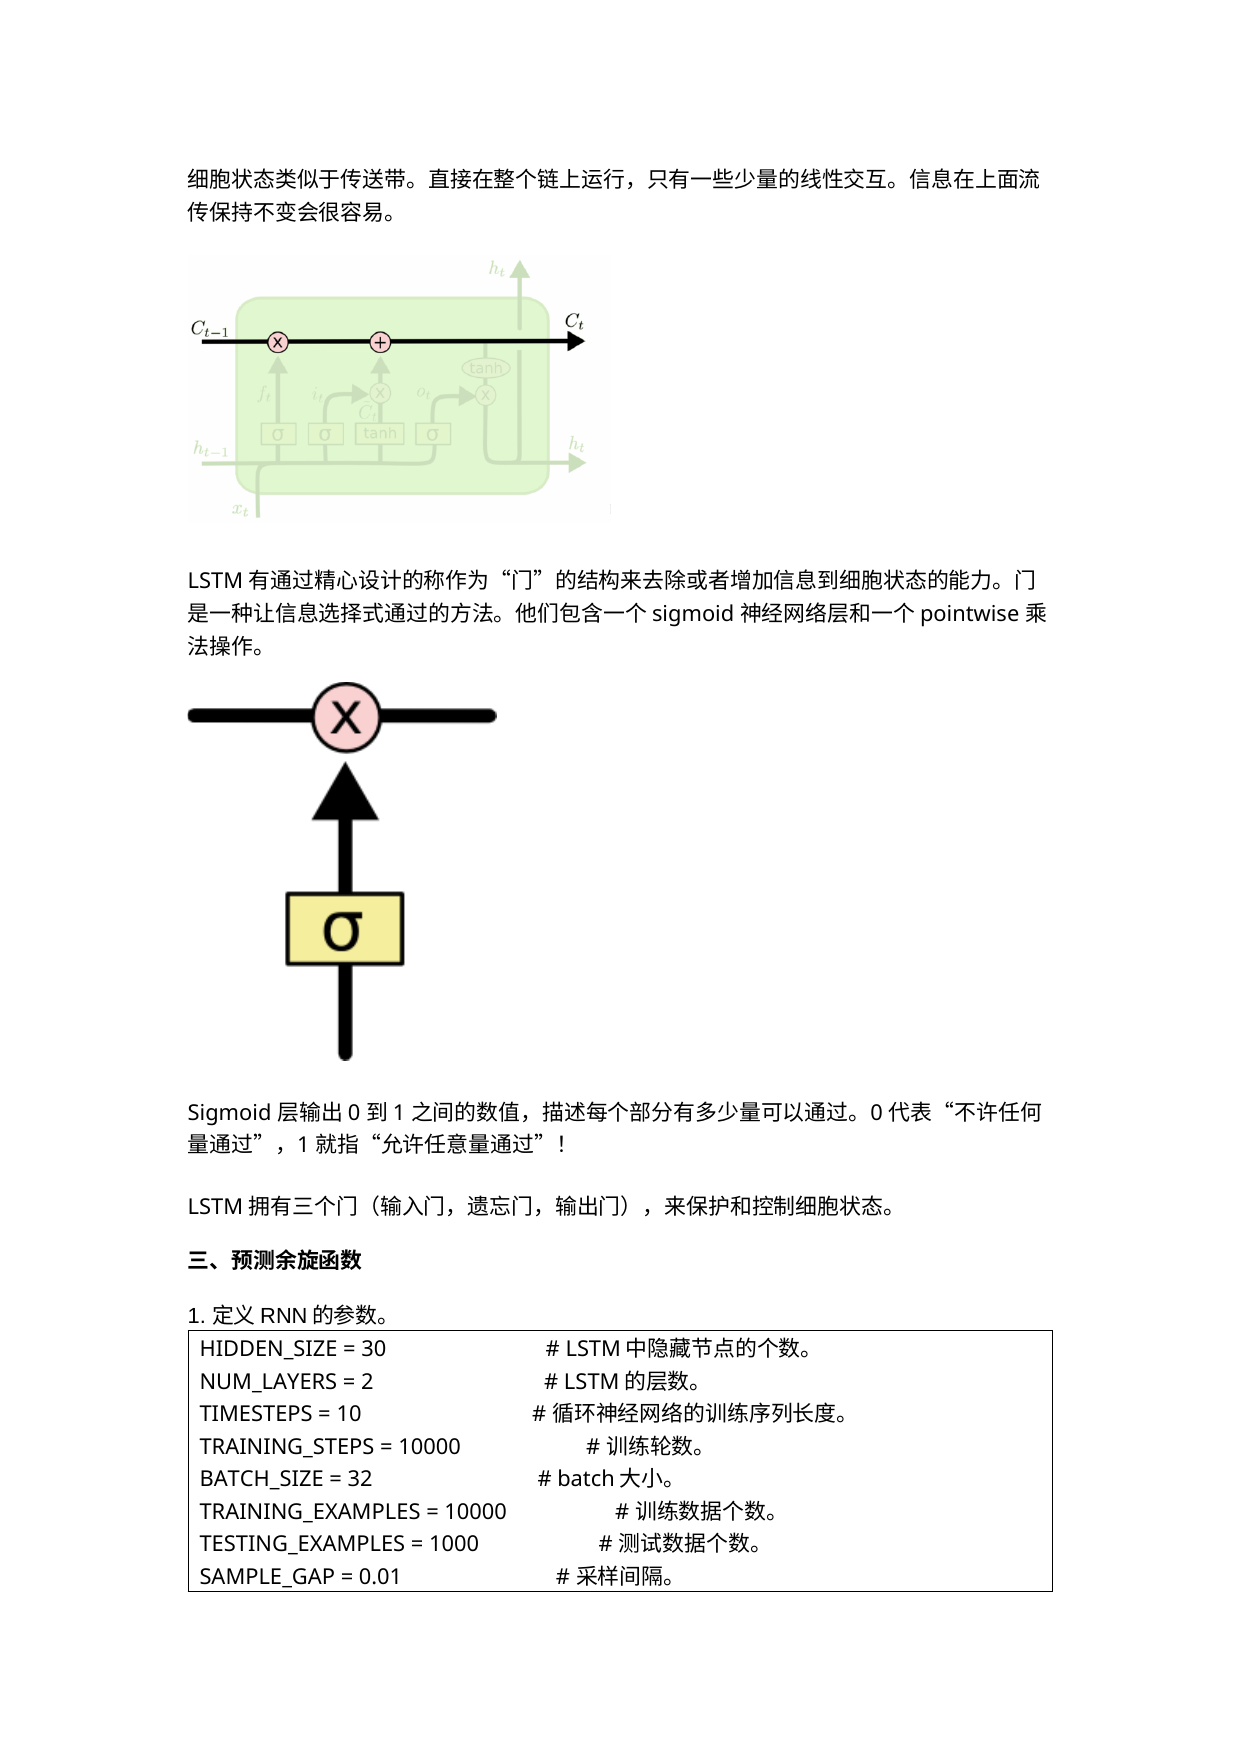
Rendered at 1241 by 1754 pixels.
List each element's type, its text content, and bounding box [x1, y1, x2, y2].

subtitle 细胞状态类似于传送带。直接在整个链上运行，只有一些少量的线性交互。信息在上面流传保持不变会很容易。 [187, 162, 1053, 227]
subtitle 1. 定义RNN的参数。 [187, 1297, 1053, 1330]
picture [187, 682, 497, 1061]
subtitle Sigmoid 层输出 0 到 1 之间的数值，描述每个部分有多少量可以通过。0 代表“不许任何量通过”，1 就指“允许任意量通过”！ [187, 1094, 1053, 1159]
subtitle LSTM 有通过精心设计的称作为“门”的结构来去除或者增加信息到细胞状态的能力。门是一种让信息选择式通过的方法。他们包含一个 sigmoid 神经网络层和一个 pointwise 乘法操作。 [187, 563, 1053, 661]
picture [187, 255, 611, 523]
subtitle 三、预测余旋函数 [187, 1243, 1053, 1276]
subtitle LSTM 拥有三个门（输入门，遗忘门，输出门），来保护和控制细胞状态。 [187, 1189, 1053, 1221]
table_header HIDDEN_SIZE = 30 # LSTM中隐藏节点的个数。 NUM_LAYERS = 2 # LSTM的层数。 TIMESTEPS = 10 # 循环神经网络的训练序列长度。 TRAINING_STEPS = 10000 # 训练轮数。 BATCH_SIZE = 32 # batch大小。 TRAINING_EXAMPLES = 10000 # 训练数据个数。 TESTING_EXAMPLES = 1000 # 测试数据个数。 SAMPLE_GAP = 0.01 # 采样间隔。 [189, 1331, 1052, 1591]
